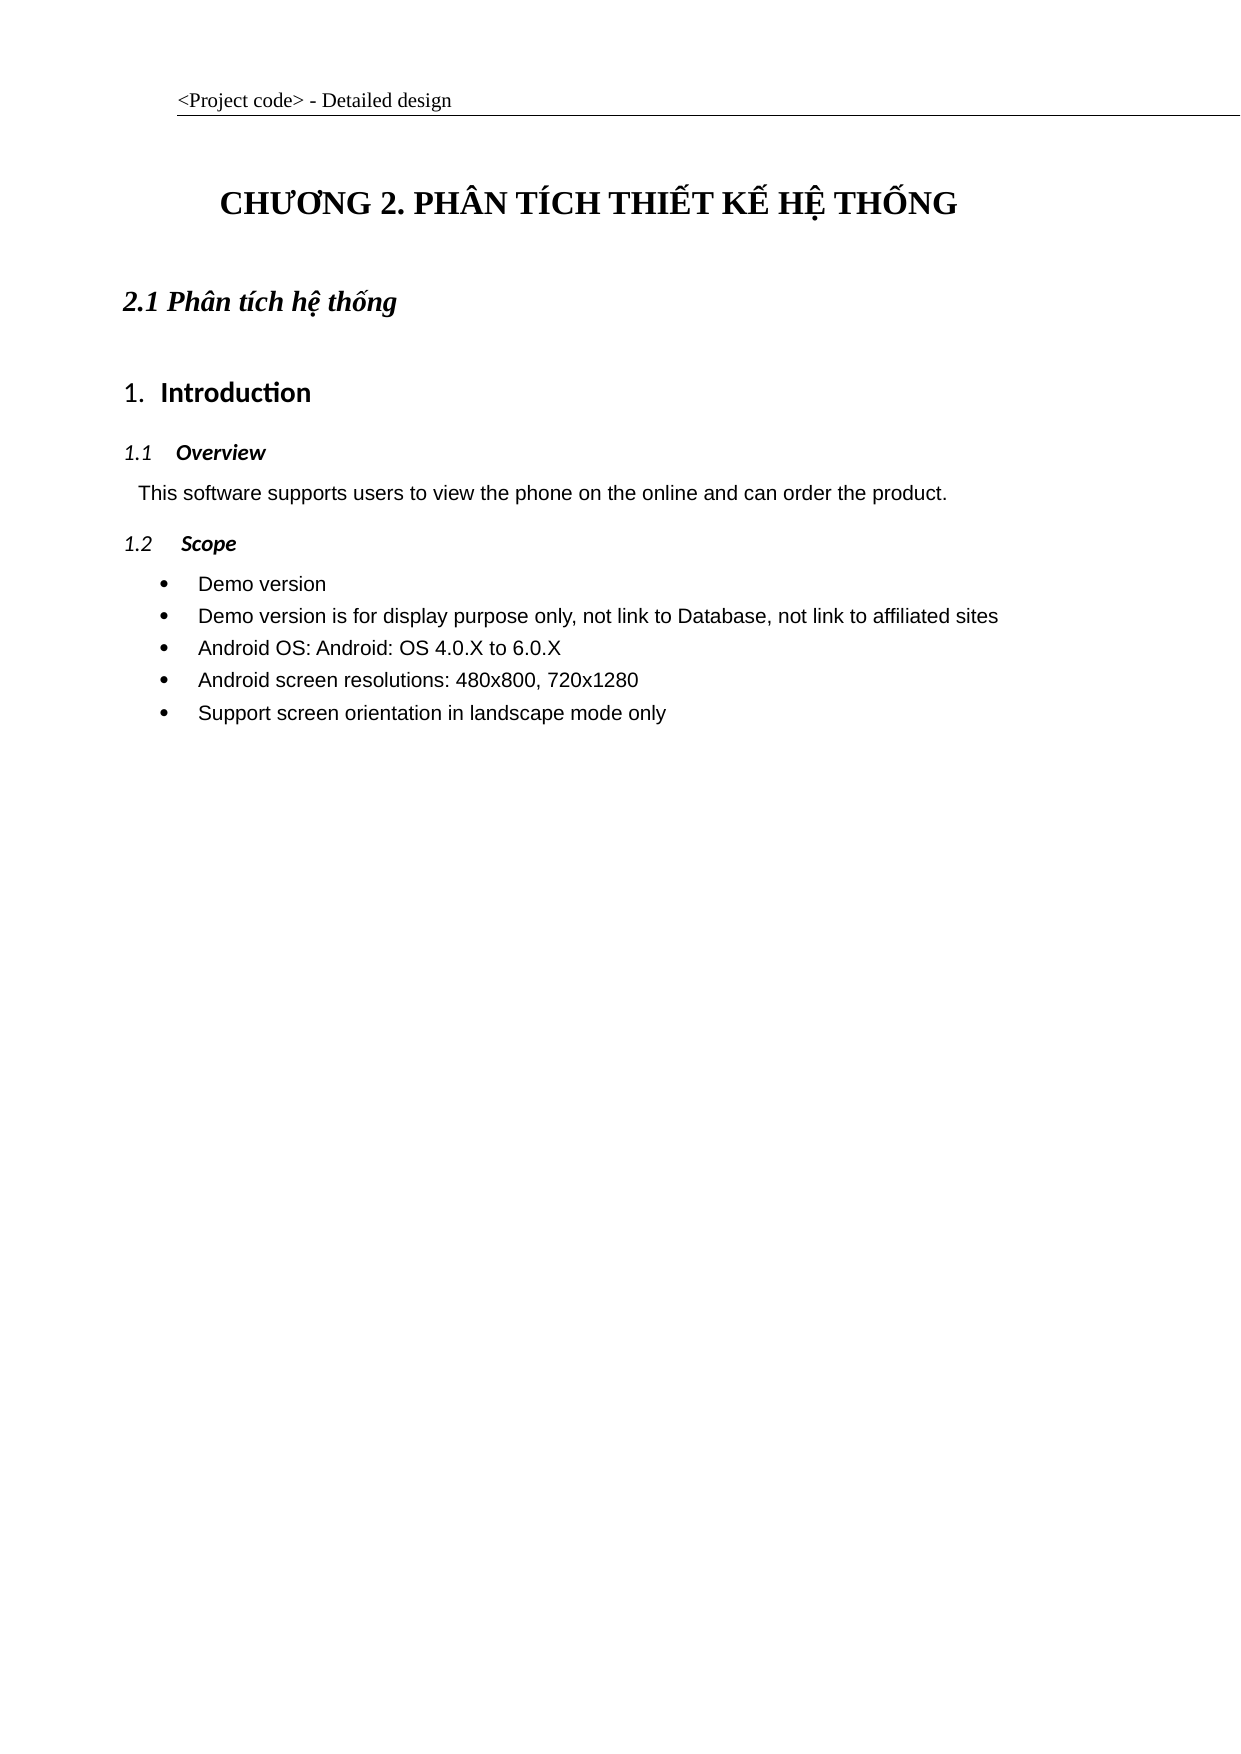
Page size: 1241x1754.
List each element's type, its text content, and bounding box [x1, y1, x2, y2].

list Demo version is for display purpose only, not link to Database, not link to affiliated sites [160, 604, 1055, 628]
list Android screen resolutions: 480x800, 720x1280 [160, 668, 1055, 692]
subtitle Scope [123, 529, 1055, 557]
list Android OS: Android: OS 4.0.X to 6.0.X [160, 636, 1055, 660]
subtitle Overview [123, 438, 1055, 466]
list Demo version [160, 572, 1055, 596]
text This software supports users to view the phone on the online and can order the product. [138, 480, 1055, 504]
subtitle Introduction [123, 374, 1055, 410]
subtitle CHƯƠNG 2. PHÂN TÍCH THIẾT KẾ HỆ THỐNG [123, 183, 1055, 222]
subtitle 2.1 Phân tích hệ thống [123, 284, 1055, 318]
list Support screen orientation in landscape mode only [160, 701, 1055, 724]
